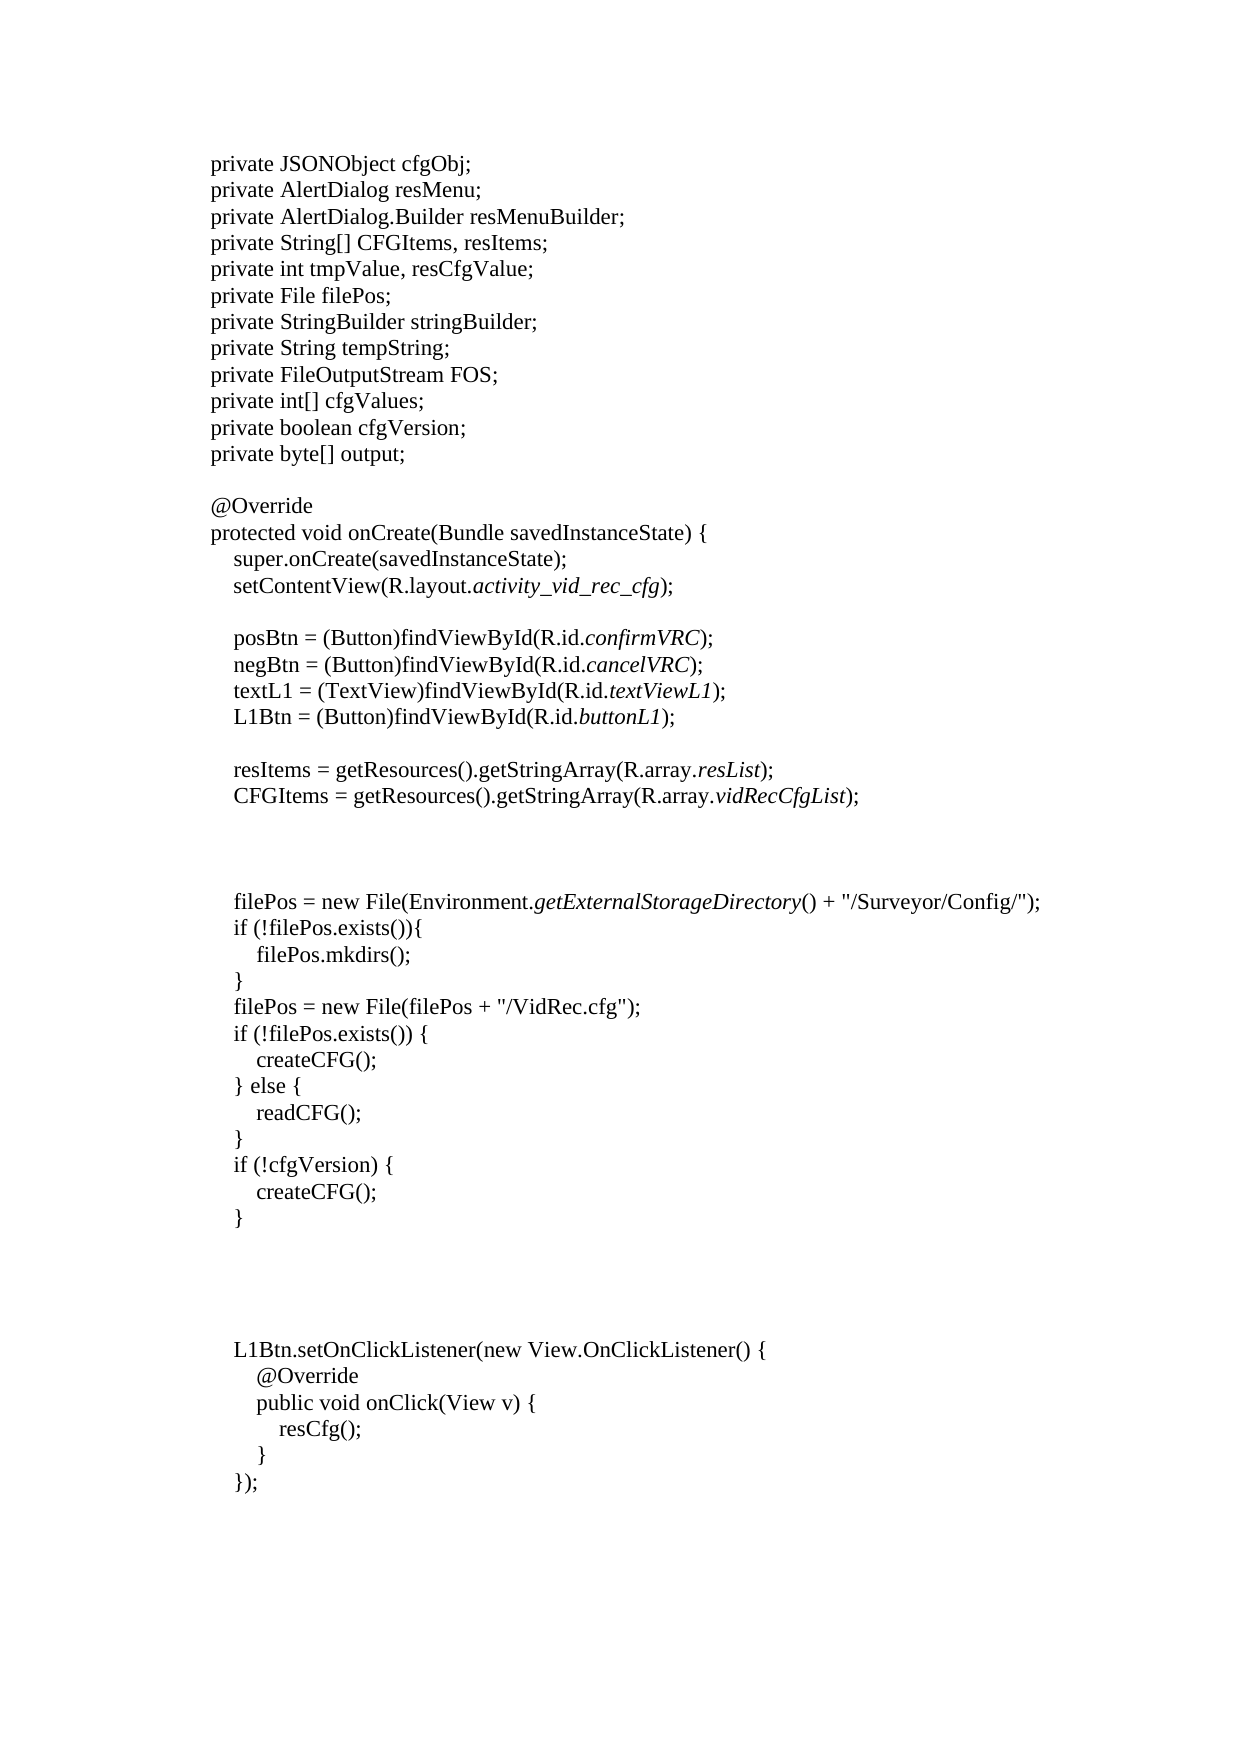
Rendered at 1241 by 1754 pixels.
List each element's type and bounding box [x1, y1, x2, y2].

text [187, 150, 1053, 1599]
